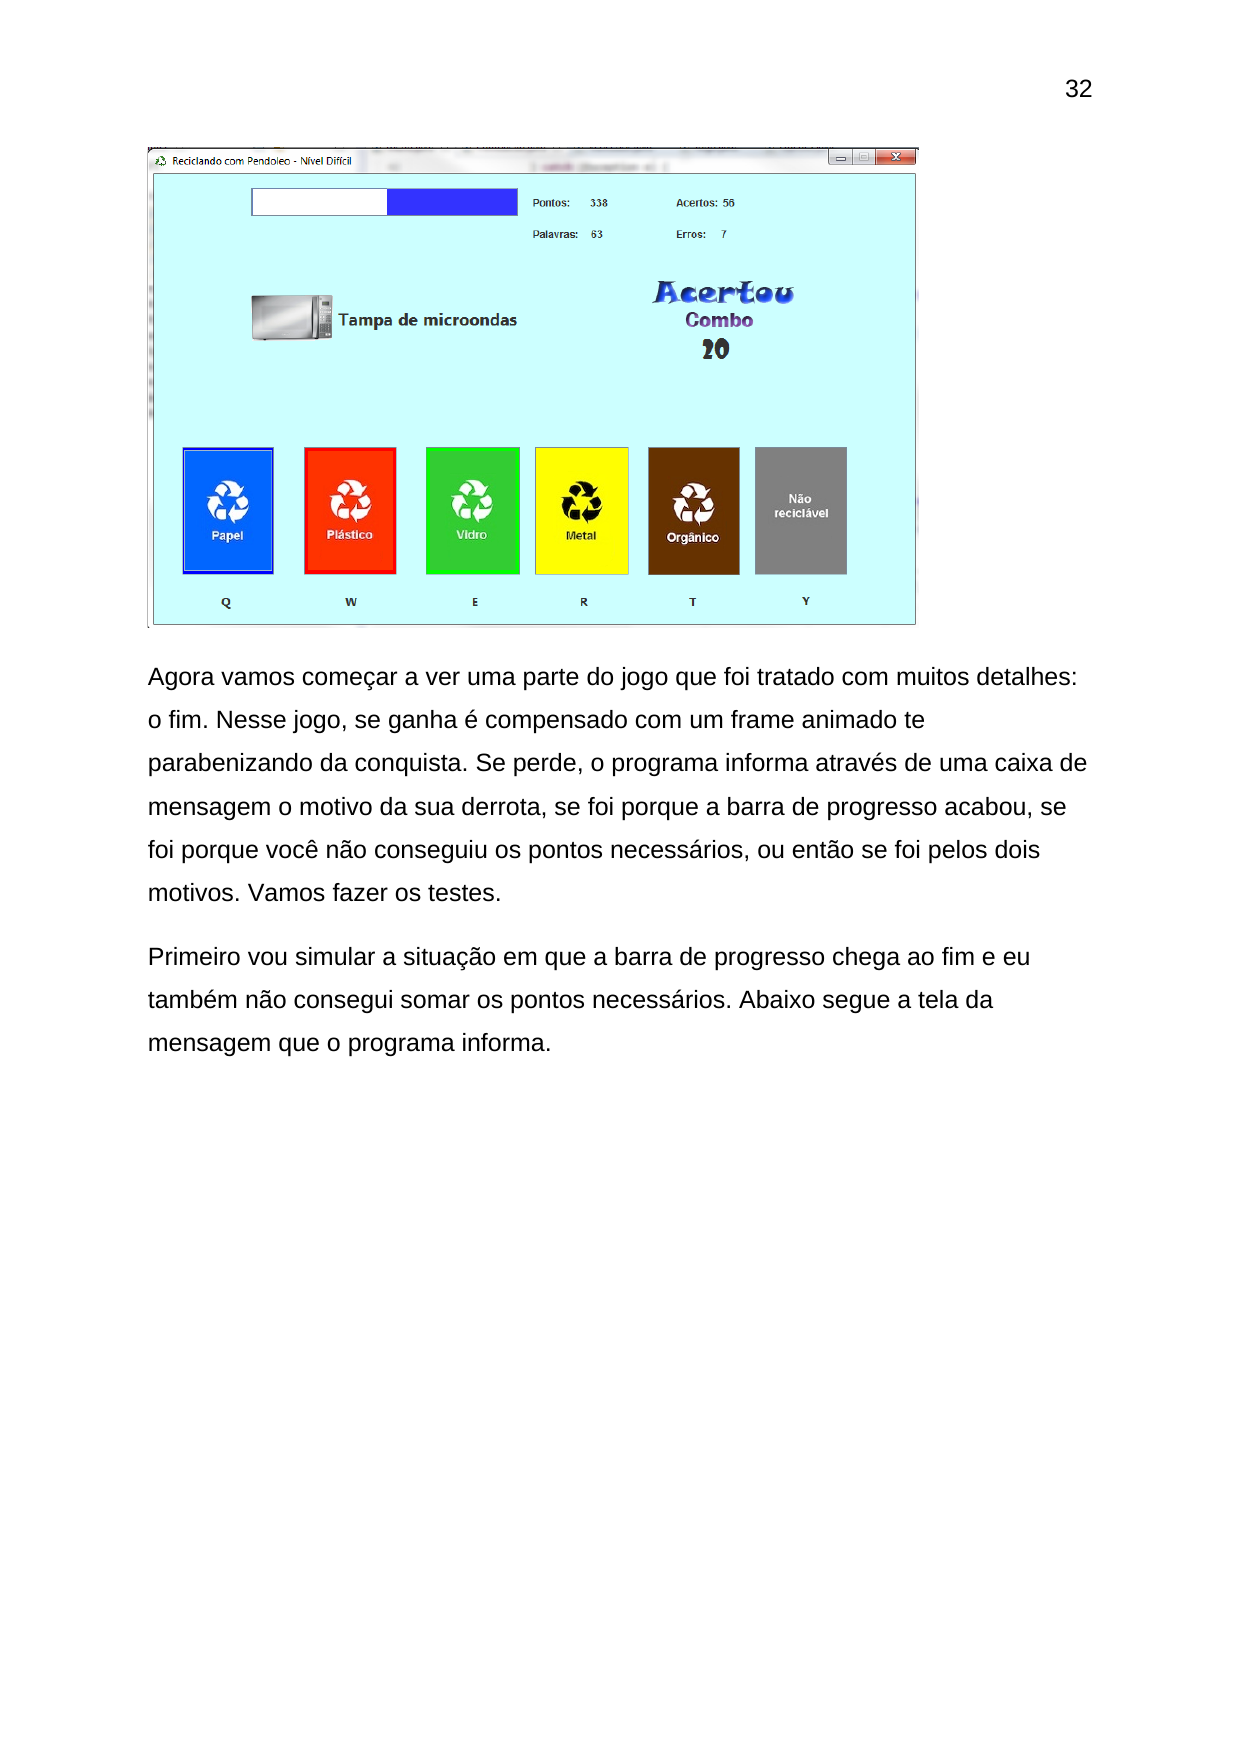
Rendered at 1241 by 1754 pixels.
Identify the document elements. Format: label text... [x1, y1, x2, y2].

text Agora vamos começar a ver uma parte do jogo que foi tratado com muitos detalhes: o fim. Nesse jogo, se ganha é compensado com um frame animado te parabenizando da conquista. Se perde, o programa informa através de uma caixa de mensagem o motivo da sua derrota, se foi porque a barra de progresso acabou, se foi porque você não conseguiu os pontos necessários, ou então se foi pelos dois motivos. Vamos fazer os testes. [148, 662, 1092, 907]
picture [147, 147, 919, 628]
text Primeiro vou simular a situação em que a barra de progresso chega ao fim e eu também não consegui somar os pontos necessários. Abaixo segue a tela da mensagem que o programa informa. [148, 942, 1092, 1057]
